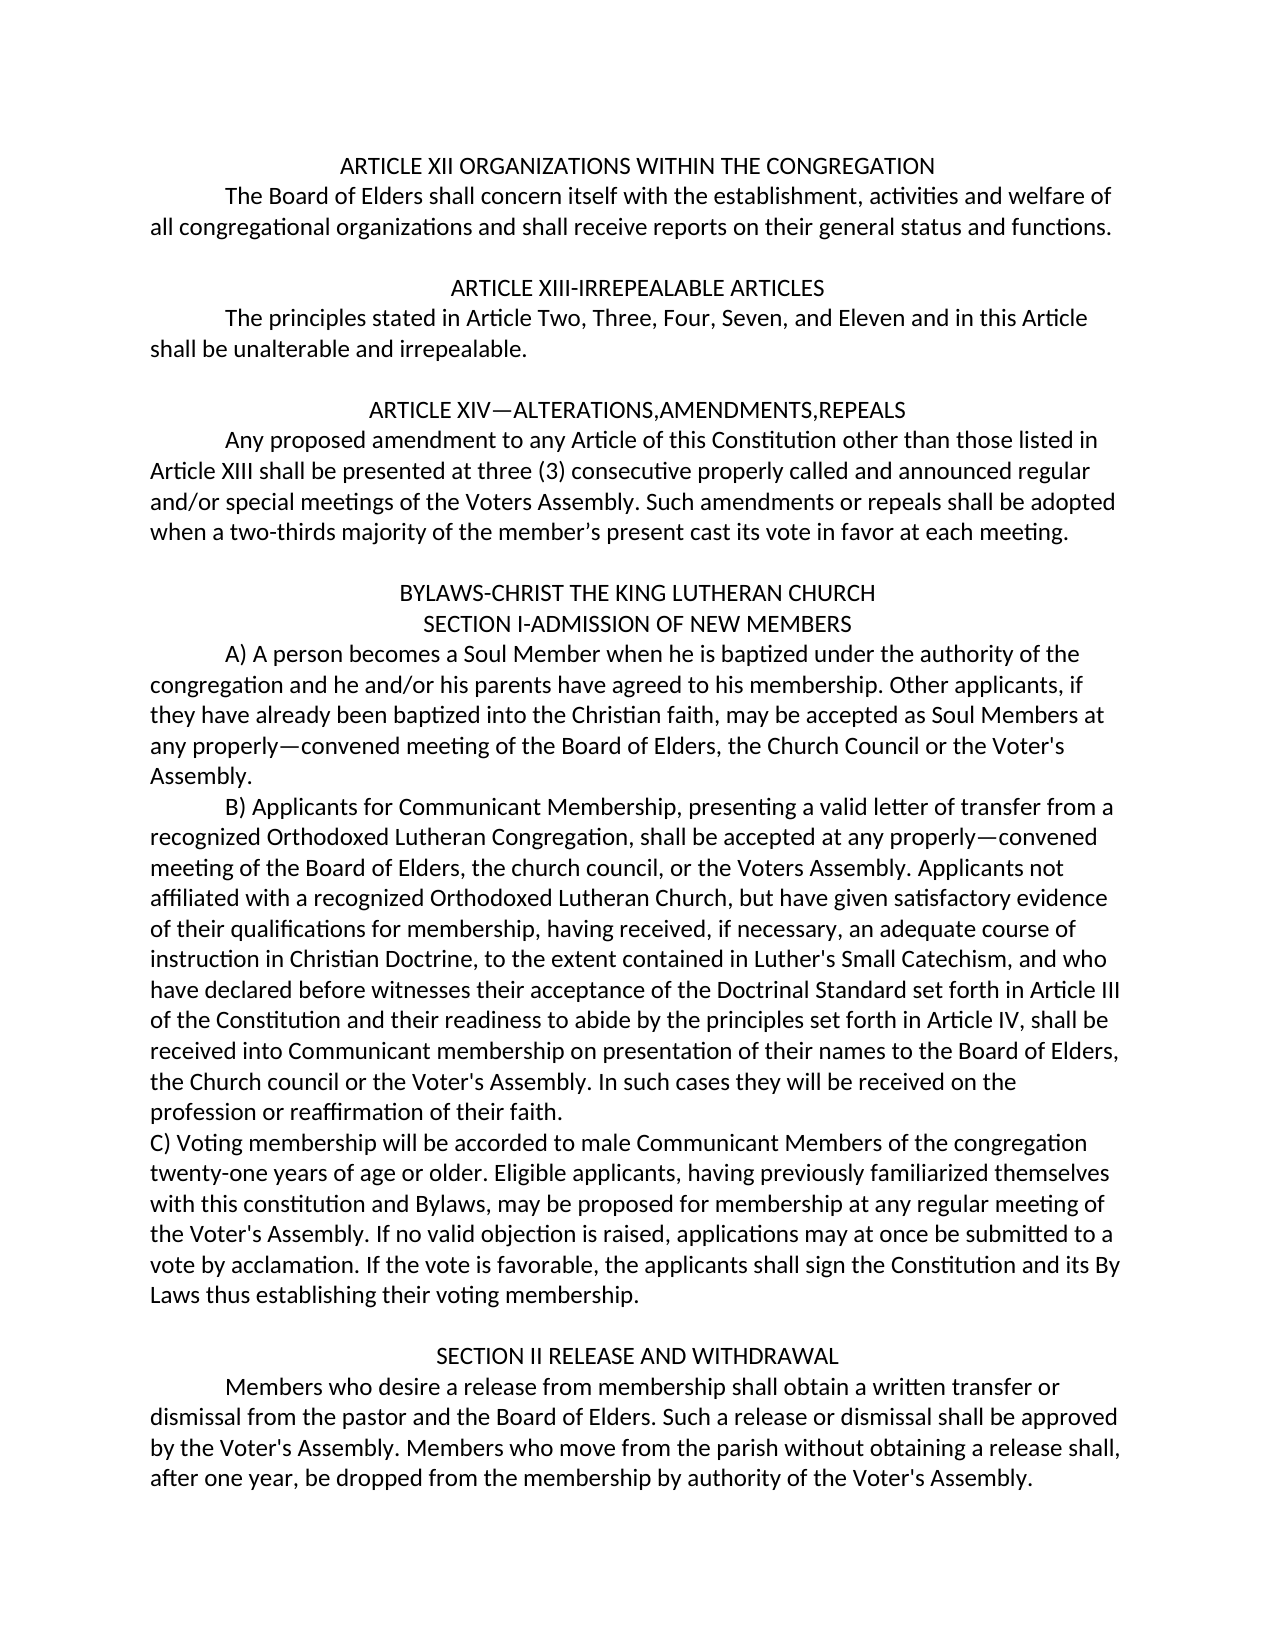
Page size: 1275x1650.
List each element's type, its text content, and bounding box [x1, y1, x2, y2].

text The principles stated in Article Two, Three, Four, Seven, and Eleven and in this Article shall be unalterable and irrepealable. [150, 303, 1125, 364]
text ARTICLE XIV—ALTERATIONS,AMENDMENTS,REPEALS [150, 394, 1125, 425]
text A) A person becomes a Soul Member when he is baptized under the authority of the congregation and he and/or his parents have agreed to his membership. Other applicants, if they have already been baptized into the Christian faith, may be accepted as Soul Members at any properly—convened meeting of the Board of Elders, the Church Council or the Voter's Assembly. [150, 638, 1125, 791]
text Any proposed amendment to any Article of this Constitution other than those listed in Article XIII shall be presented at three (3) consecutive properly called and announced regular and/or special meetings of the Voters Assembly. Such amendments or repeals shall be adopted when a two-thirds majority of the member’s present cast its vote in favor at each meeting. [150, 425, 1125, 547]
text The Board of Elders shall concern itself with the establishment, activities and welfare of all congregational organizations and shall receive reports on their general status and functions. [150, 181, 1125, 242]
text B) Applicants for Communicant Membership, presenting a valid letter of transfer from a recognized Orthodoxed Lutheran Congregation, shall be accepted at any properly—convened meeting of the Board of Elders, the church council, or the Voters Assembly. Applicants not affiliated with a recognized Orthodoxed Lutheran Church, but have given satisfactory evidence of their qualifications for membership, having received, if necessary, an adequate course of instruction in Christian Doctrine, to the extent contained in Luther's Small Catechism, and who have declared before witnesses their acceptance of the Doctrinal Standard set forth in Article III of the Constitution and their readiness to abide by the principles set forth in Article IV, shall be received into Communicant membership on presentation of their names to the Board of Elders, the Church council or the Voter's Assembly. In such cases they will be received on the profession or reaffirmation of their faith. [150, 791, 1125, 1127]
text BYLAWS-CHRIST THE KING LUTHERAN CHURCH [150, 577, 1125, 608]
text ARTICLE XII ORGANIZATIONS WITHIN THE CONGREGATION [150, 150, 1125, 181]
text ARTICLE XIII-IRREPEALABLE ARTICLES [150, 272, 1125, 303]
text SECTION I-ADMISSION OF NEW MEMBERS [150, 608, 1125, 638]
text SECTION II RELEASE AND WITHDRAWAL [150, 1340, 1125, 1371]
text C) Voting membership will be accorded to male Communicant Members of the congregation twenty-one years of age or older. Eligible applicants, having previously familiarized themselves with this constitution and Bylaws, may be proposed for membership at any regular meeting of the Voter's Assembly. If no valid objection is raised, applications may at once be submitted to a vote by acclamation. If the vote is favorable, the applicants shall sign the Constitution and its By Laws thus establishing their voting membership. [150, 1127, 1125, 1310]
